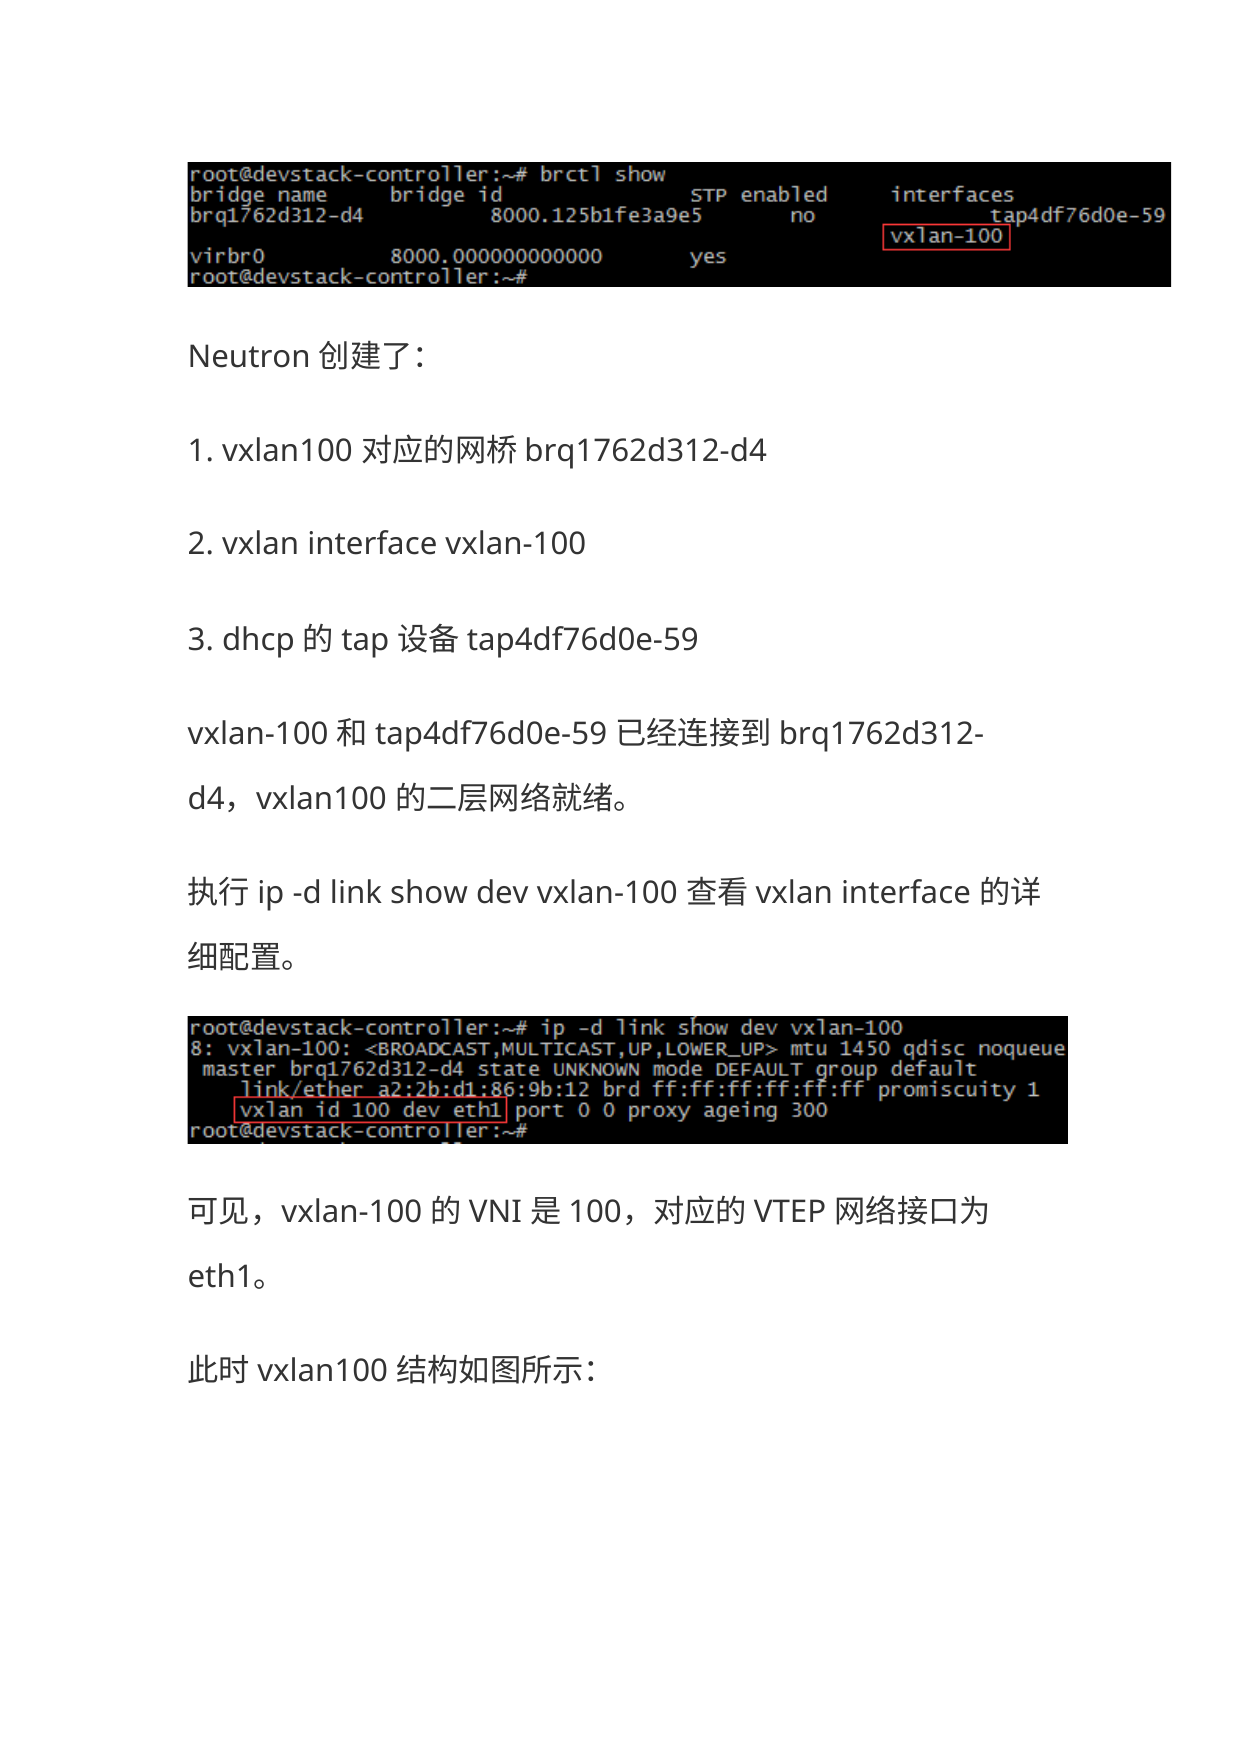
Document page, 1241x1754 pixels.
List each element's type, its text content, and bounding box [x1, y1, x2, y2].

text 此时 vxlan100 结构如图所示： [187, 1335, 1053, 1400]
picture [187, 162, 1172, 287]
text 3. dhcp 的 tap 设备 tap4df76d0e-59 [187, 604, 1053, 669]
picture [187, 1016, 1068, 1144]
text Neutron 创建了： [187, 321, 1053, 386]
text 1. vxlan100 对应的网桥 brq1762d312-d4 [187, 416, 1053, 481]
text 执行 ip -d link show dev vxlan-100 查看 vxlan interface 的详细配置。 [187, 858, 1053, 988]
text 2. vxlan interface vxlan-100 [187, 510, 1053, 575]
text 可见，vxlan-100 的 VNI 是 100，对应的 VTEP 网络接口为 eth1。 [187, 1176, 1053, 1306]
text vxlan-100 和 tap4df76d0e-59 已经连接到 brq1762d312-d4，vxlan100 的二层网络就绪。 [187, 698, 1053, 828]
